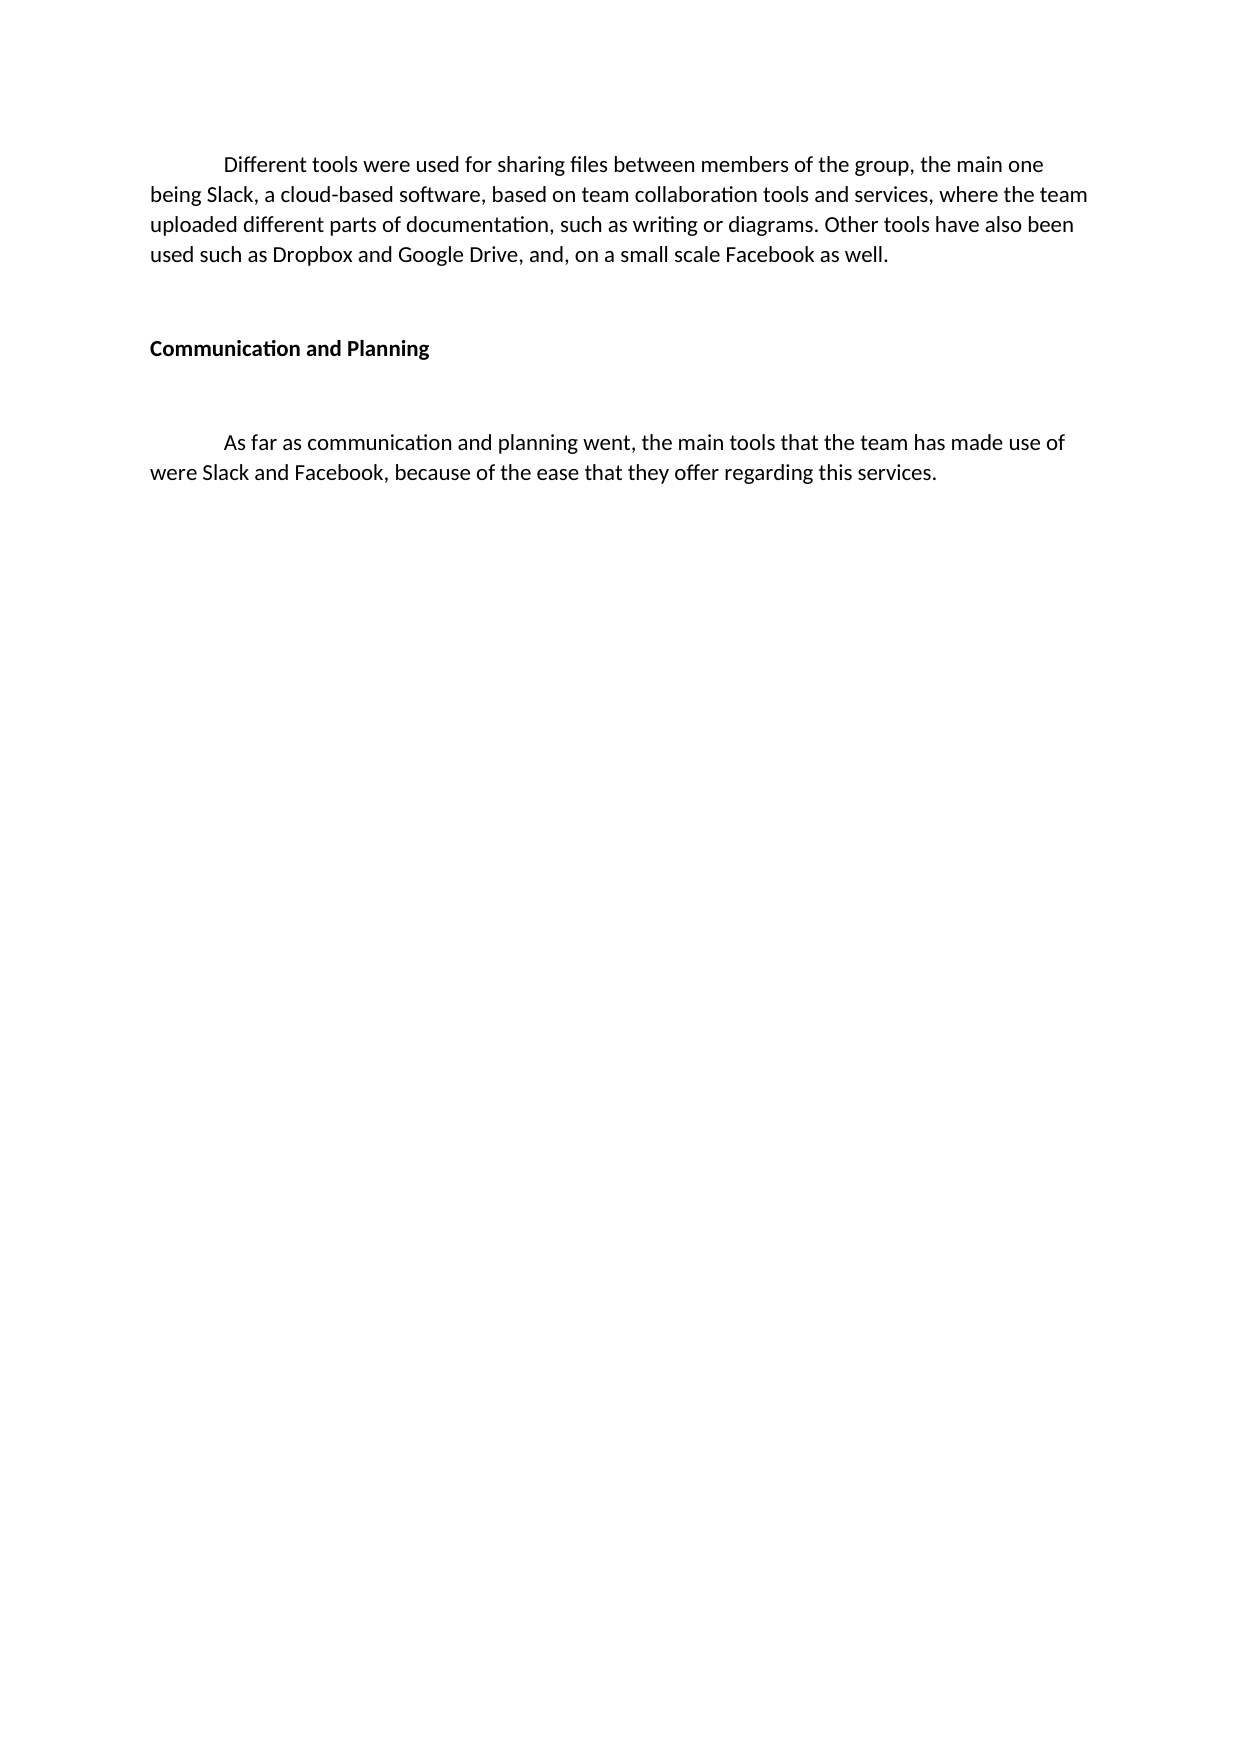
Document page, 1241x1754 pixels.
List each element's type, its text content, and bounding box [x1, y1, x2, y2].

text Communication and Planning [150, 334, 1090, 362]
text Different tools were used for sharing files between members of the group, the main one being Slack, a cloud-based software, based on team collaboration tools and services, where the team uploaded different parts of documentation, such as writing or diagrams. Other tools have also been used such as Dropbox and Google Drive, and, on a small scale Facebook as well. [150, 150, 1090, 269]
